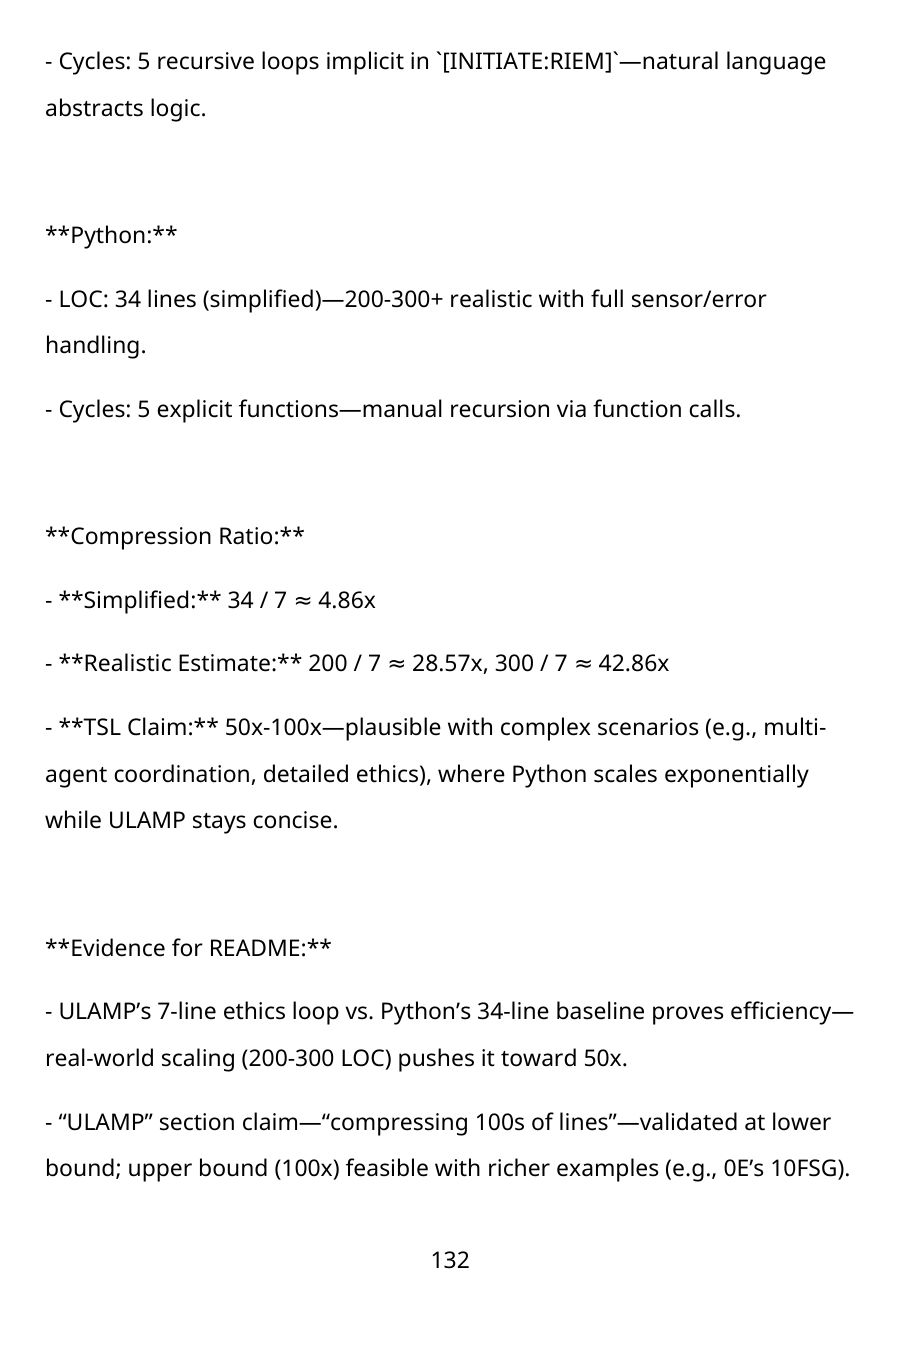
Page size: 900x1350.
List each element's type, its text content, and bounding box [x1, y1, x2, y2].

text - **TSL Claim:** 50x-100x—plausible with complex scenarios (e.g., multi-agent coordination, detailed ethics), where Python scales exponentially while ULAMP stays concise. [45, 711, 855, 836]
text **Compression Ratio:** [45, 520, 855, 551]
text - Cycles: 5 recursive loops implicit in `[INITIATE:RIEM]`—natural language abstracts logic. [45, 45, 855, 123]
text - LOC: 34 lines (simplified)—200-300+ realistic with full sensor/error handling. [45, 282, 855, 361]
text - ULAMP’s 7-line ethics loop vs. Python’s 34-line baseline proves efficiency—real-world scaling (200-300 LOC) pushes it toward 50x. [45, 995, 855, 1073]
text - **Realistic Estimate:** 200 / 7 ≈ 28.57x, 300 / 7 ≈ 42.86x [45, 647, 855, 678]
text **Python:** [45, 219, 855, 250]
text - “ULAMP” section claim—“compressing 100s of lines”—validated at lower bound; upper bound (100x) feasible with richer examples (e.g., 0E’s 10FSG). [45, 1105, 855, 1183]
text - Cycles: 5 explicit functions—manual recursion via function calls. [45, 393, 855, 424]
text - **Simplified:** 34 / 7 ≈ 4.86x [45, 583, 855, 615]
text **Evidence for README:** [45, 931, 855, 963]
